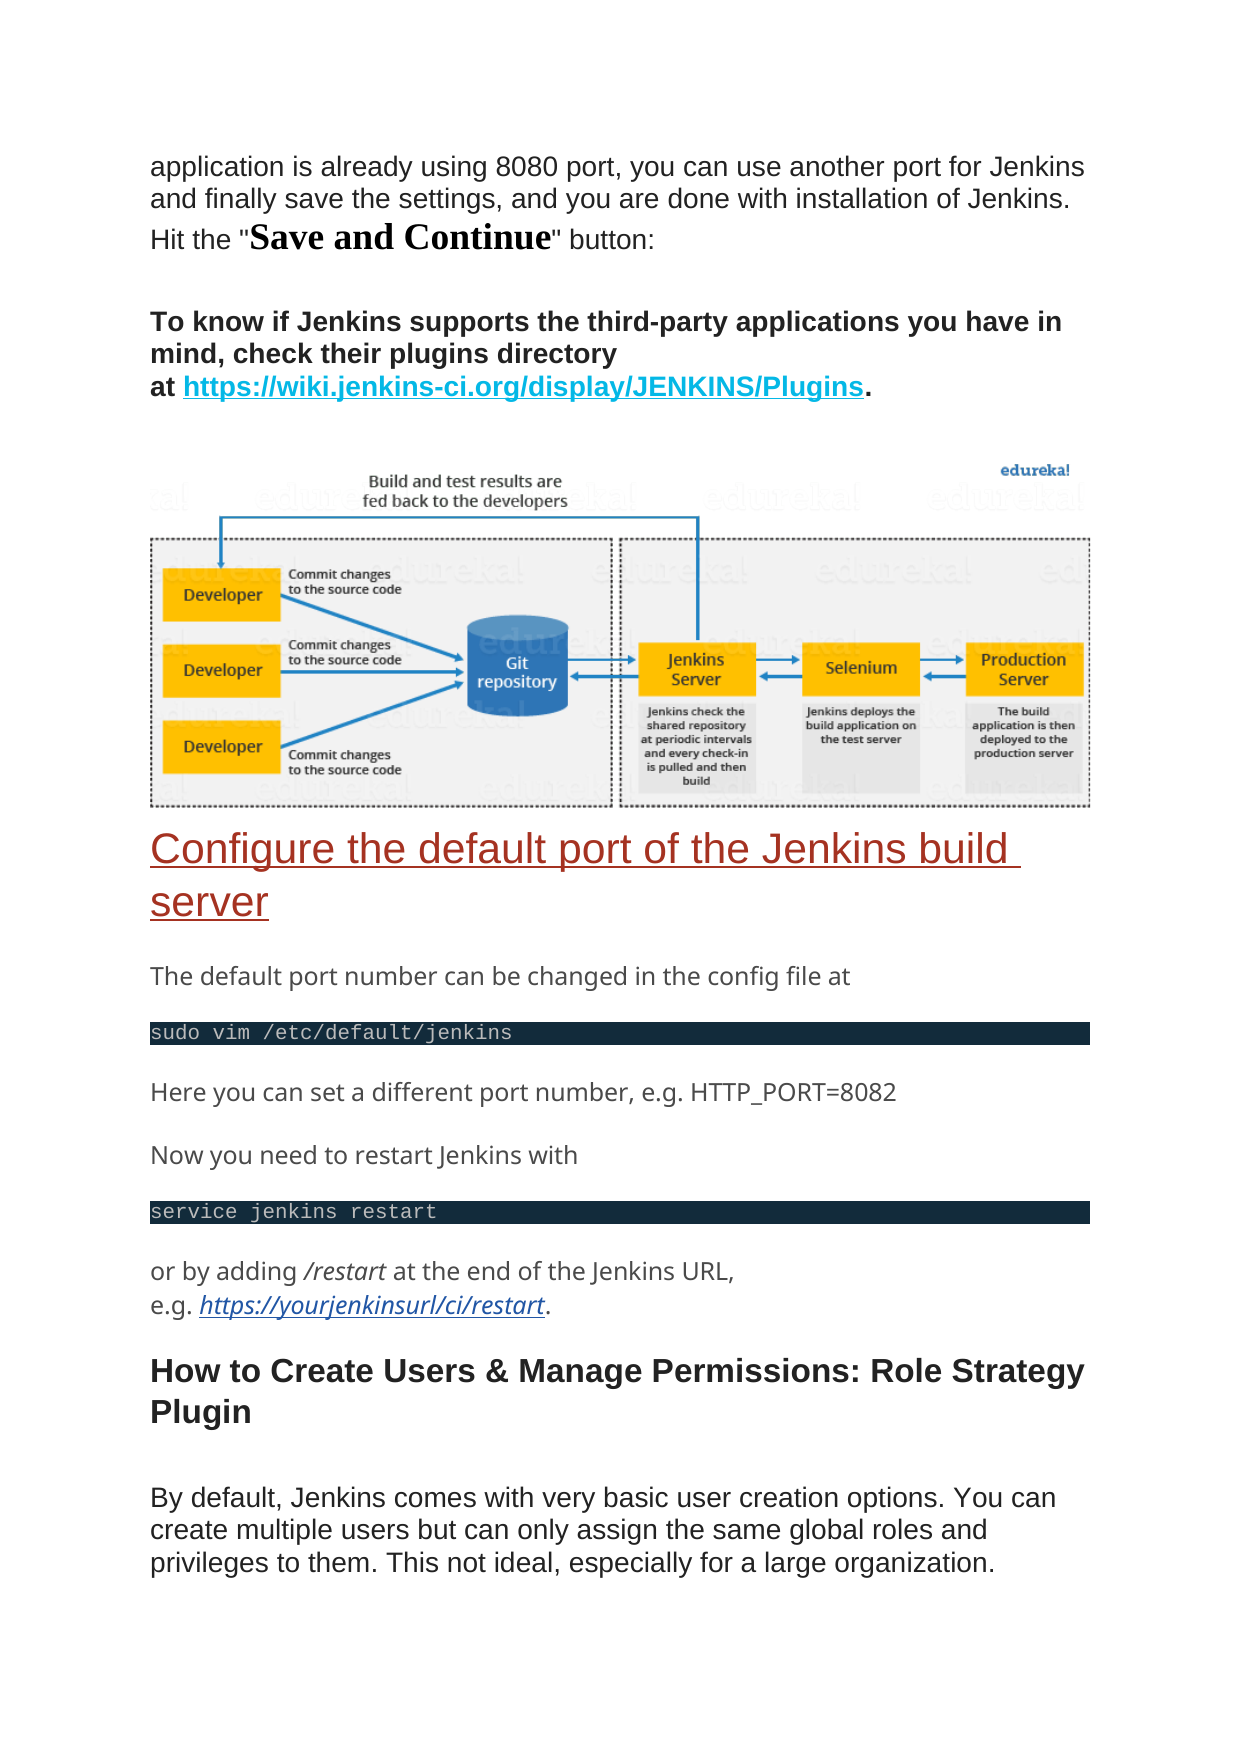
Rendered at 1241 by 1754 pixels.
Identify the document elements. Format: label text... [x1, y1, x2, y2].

text service jenkins restart [150, 1201, 1090, 1224]
text The default port number can be changed in the config file at [150, 958, 1090, 992]
text Now you need to restart Jenkins with [150, 1138, 1090, 1172]
text Here you can set a different port number, e.g. HTTP_PORT=8082 [150, 1074, 1090, 1108]
text or by adding /restart at the end of the Jenkins URL, e.g. https://yourjenkinsurl/ci/restart. [150, 1254, 1090, 1322]
subtitle To know if Jenkins supports the third-party applications you have in mind, check their plugins directory at https://wiki.jenkins-ci.org/display/JENKINS/Plugins. [150, 305, 1090, 402]
picture [150, 448, 1091, 808]
text sudo vim /etc/default/jenkins [150, 1022, 1090, 1045]
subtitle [150, 150, 1090, 258]
subtitle How to Create Users & Manage Permissions: Role Strategy Plugin [150, 1351, 1090, 1431]
subtitle Configure the default port of the Jenkins build server [150, 823, 1090, 925]
